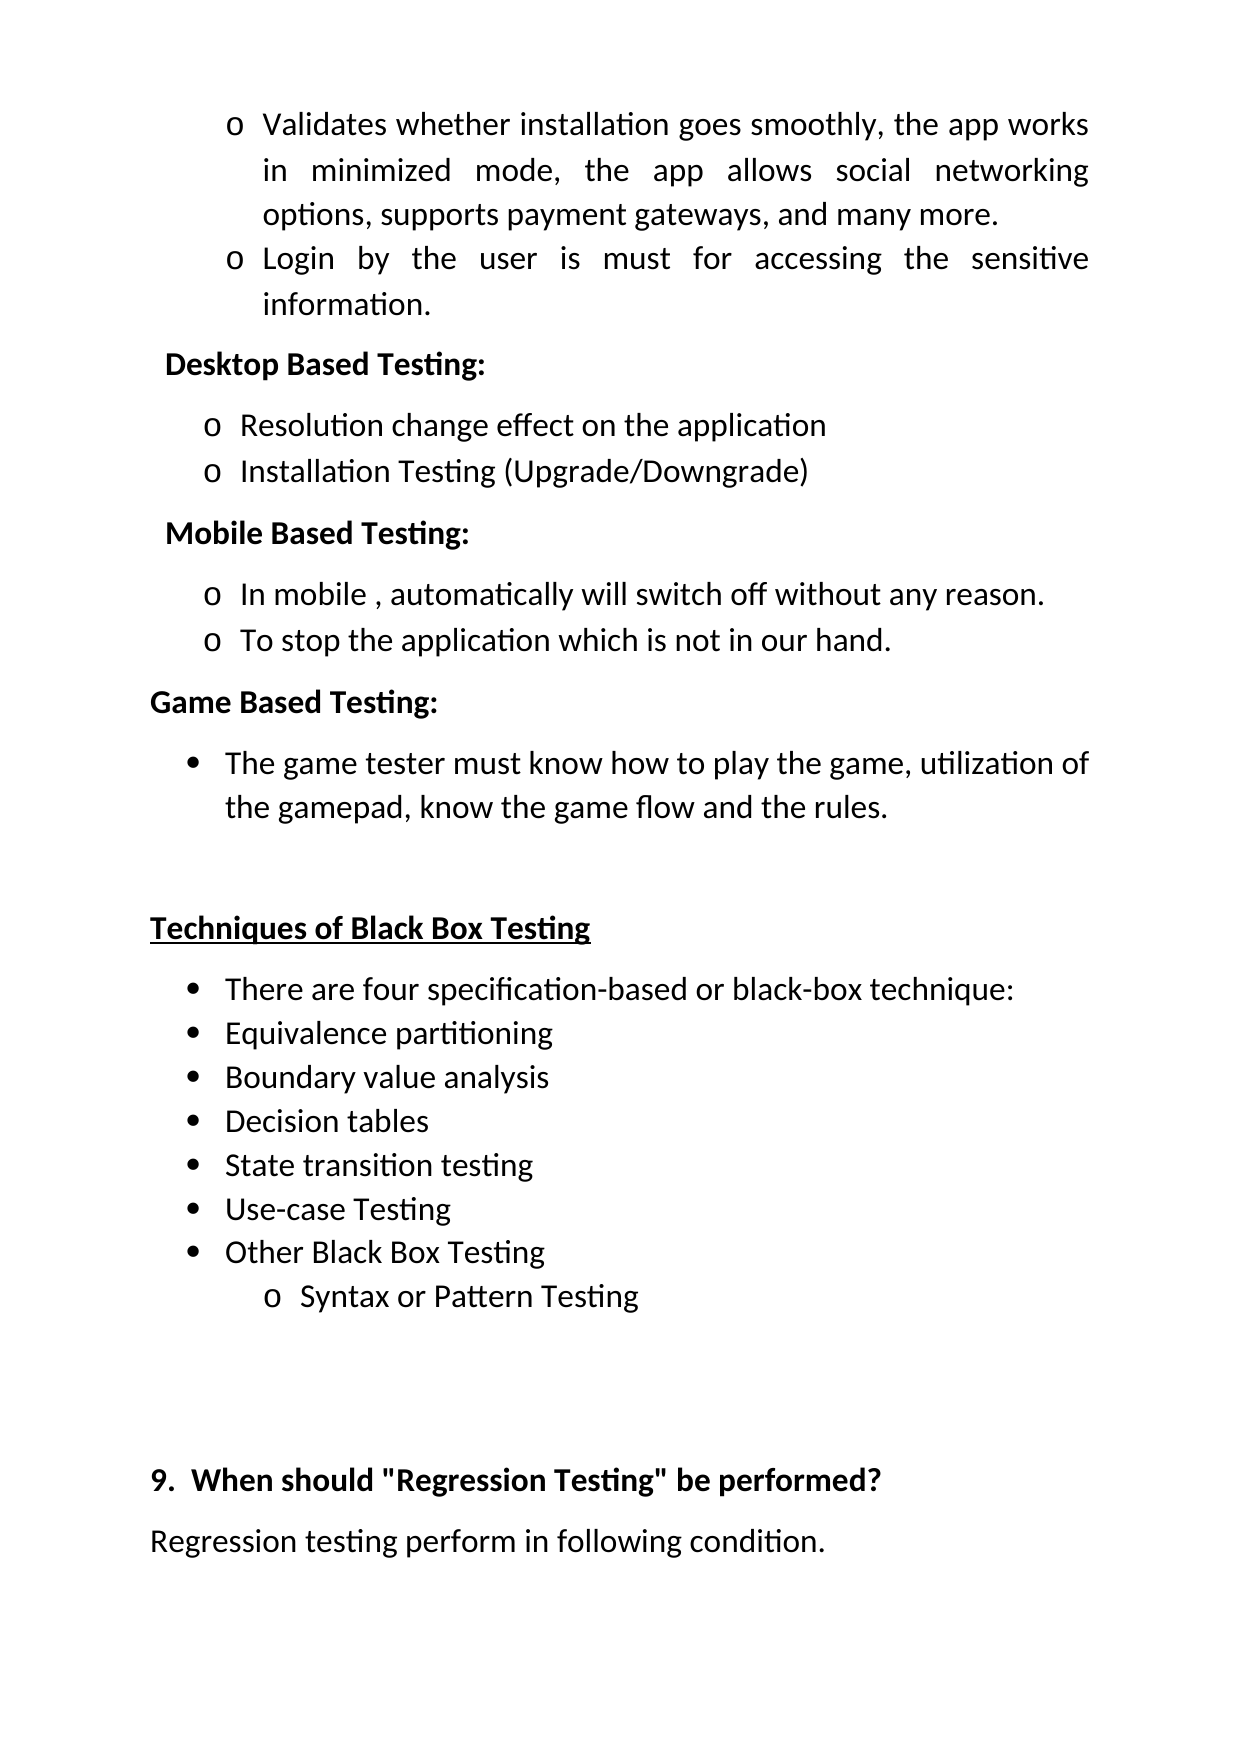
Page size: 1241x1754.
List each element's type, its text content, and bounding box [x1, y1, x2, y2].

text Regression testing perform in following condition. [150, 1520, 1090, 1561]
list Resolution change effect on the application [202, 404, 1090, 447]
list Installation Testing (Upgrade/Downgrade) [202, 450, 1090, 492]
text 9. When should "Regression Testing" be performed? [150, 1459, 1090, 1500]
list State transition testing [187, 1144, 1090, 1184]
list Other Black Box Testing [187, 1232, 1090, 1272]
list Use-case Testing [187, 1188, 1090, 1228]
list Boundary value analysis [187, 1056, 1090, 1096]
text Techniques of Black Box Testing [150, 907, 1090, 948]
text Game Based Testing: [150, 681, 1090, 722]
list Validates whether installation goes smoothly, the app works in minimized mode, the app allows social networking options, supports payment gateways, and many more. [225, 103, 1090, 234]
text Desktop Based Testing: [165, 343, 1090, 384]
list Equivalence partitioning [187, 1012, 1090, 1052]
list The game tester must know how to play the game, utilization of the gamepad, know the game flow and the rules. [187, 742, 1090, 827]
list Login by the user is must for accessing the sensitive information. [225, 237, 1090, 323]
list To stop the application which is not in our hand. [202, 619, 1090, 661]
list Syntax or Pattern Testing [262, 1276, 1090, 1318]
list Decision tables [187, 1100, 1090, 1140]
text Mobile Based Testing: [150, 512, 1090, 553]
list In mobile , automatically will switch off without any reason. [202, 573, 1090, 616]
list There are four specification-based or black-box technique: [187, 968, 1090, 1008]
